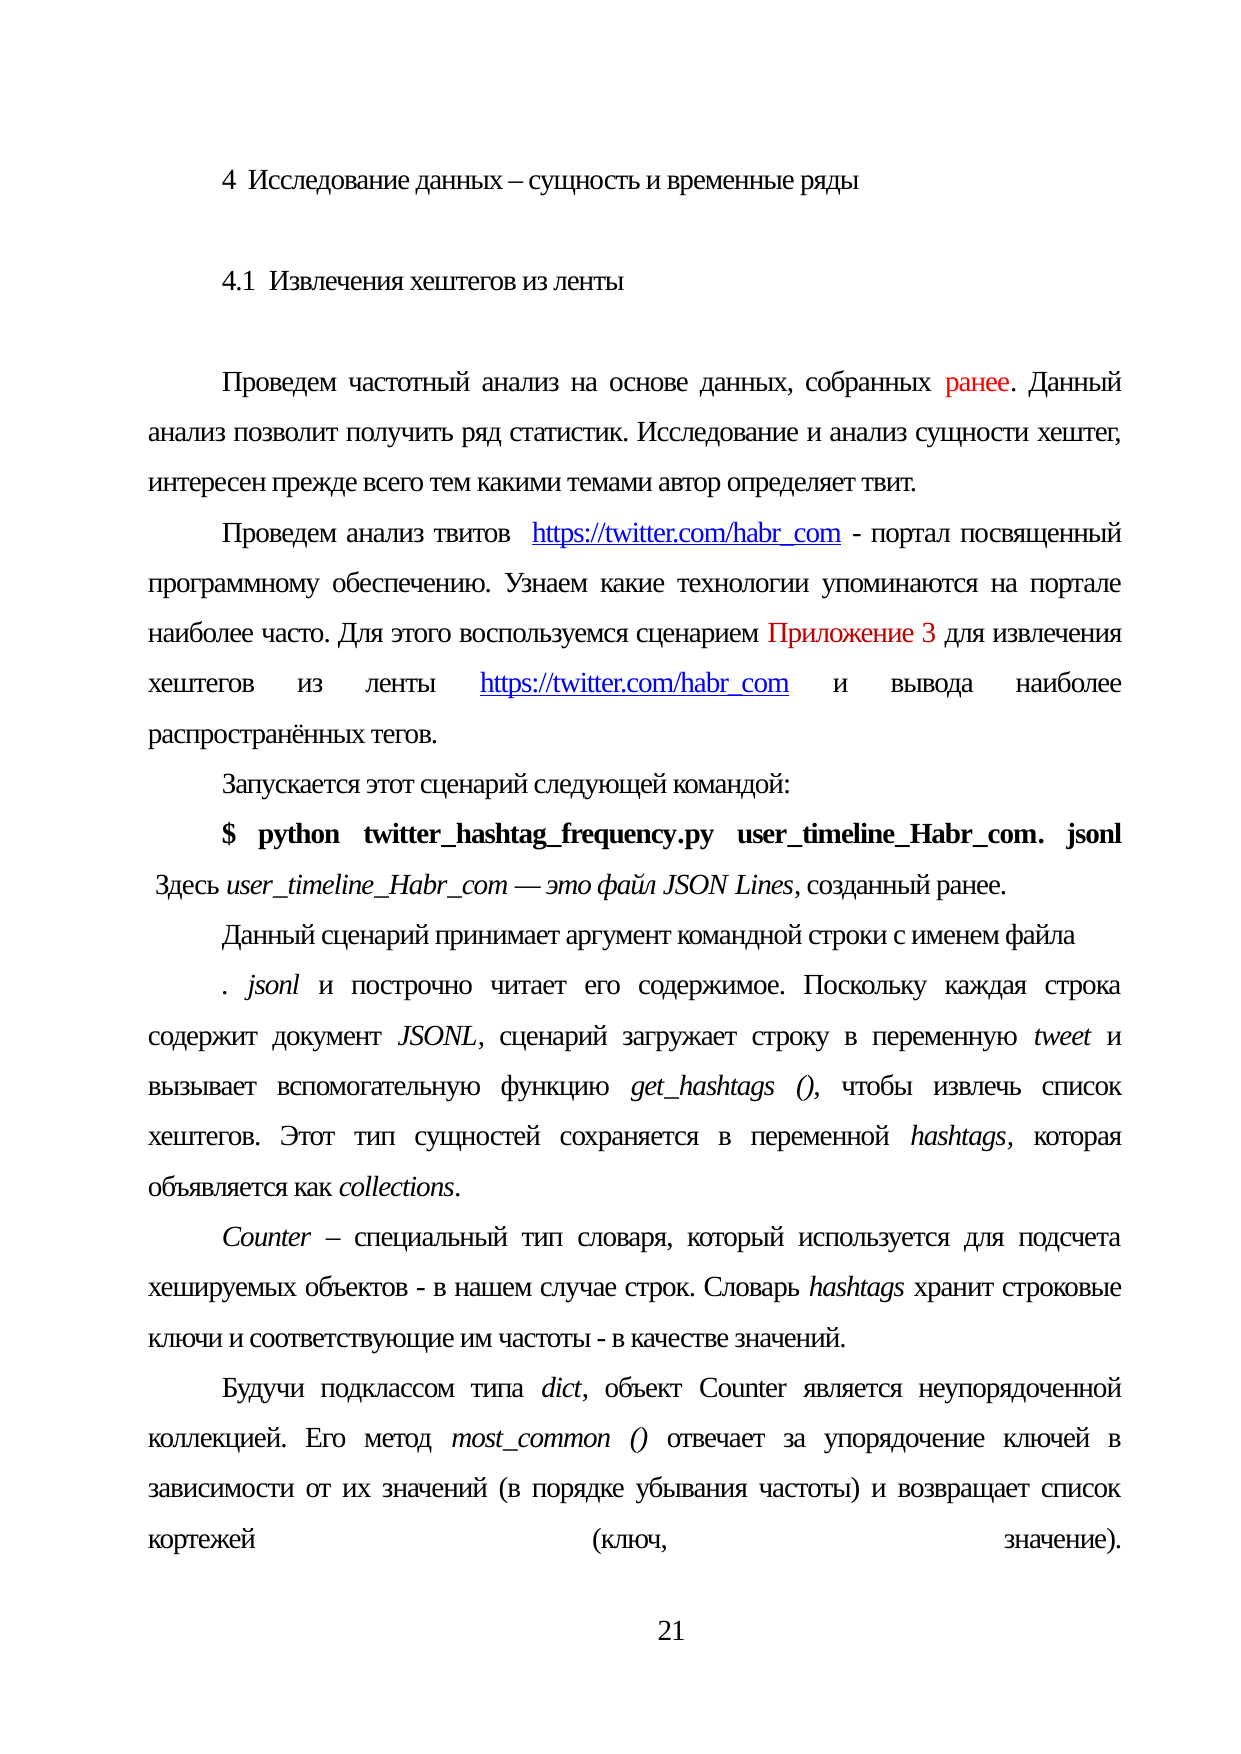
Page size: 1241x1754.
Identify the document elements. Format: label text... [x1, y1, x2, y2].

text 4.1 Извлечения хештегов из ленты [148, 263, 1122, 297]
text 4 Исследование данных – сущность и временные ряды [148, 162, 1122, 196]
text $ python twitter_hashtag_frequency.py user_timeline_Habr_com. jsonl Здесь user_timeline_Habr_com — это файл JSON Lines, созданный ранее. [148, 817, 1122, 900]
text Проведем анализ твитов https://twitter.com/habr_com - портал посвященный программному обеспечению. Узнаем какие технологии упоминаются на портале наиболее часто. Для этого воспользуемся сценарием Приложение 3 для извлечения хештегов из ленты https://twitter.com/habr_com и вывода наиболее распространённых тегов. [148, 515, 1122, 749]
text Counter – специальный тип словаря, который используется для подсчета хешируемых объектов - в нашем случае строк. Словарь hashtags хранит строковые ключи и соответствующие им частоты - в качестве значений. [148, 1219, 1122, 1353]
text Данный сценарий принимает аргумент командной строки с именем файла [148, 917, 1122, 951]
text Запускается этот сценарий следующей командой: [148, 766, 1122, 800]
text Проведем частотный анализ на основе данных, собранных ранее. Данный анализ позволит получить ряд статистик. Исследование и анализ сущности хештег, интересен прежде всего тем какими темами автор определяет твит. [148, 364, 1122, 498]
text . jsonl и построчно читает его содержимое. Поскольку каждая строка содержит документ JSONL, сценарий загружает строку в переменную tweet и вызывает вспомогательную функцию get_hashtags (), чтобы извлечь список хештегов. Этот тип сущностей сохраняется в переменной hashtags, которая объявляется как collections. [148, 967, 1122, 1202]
